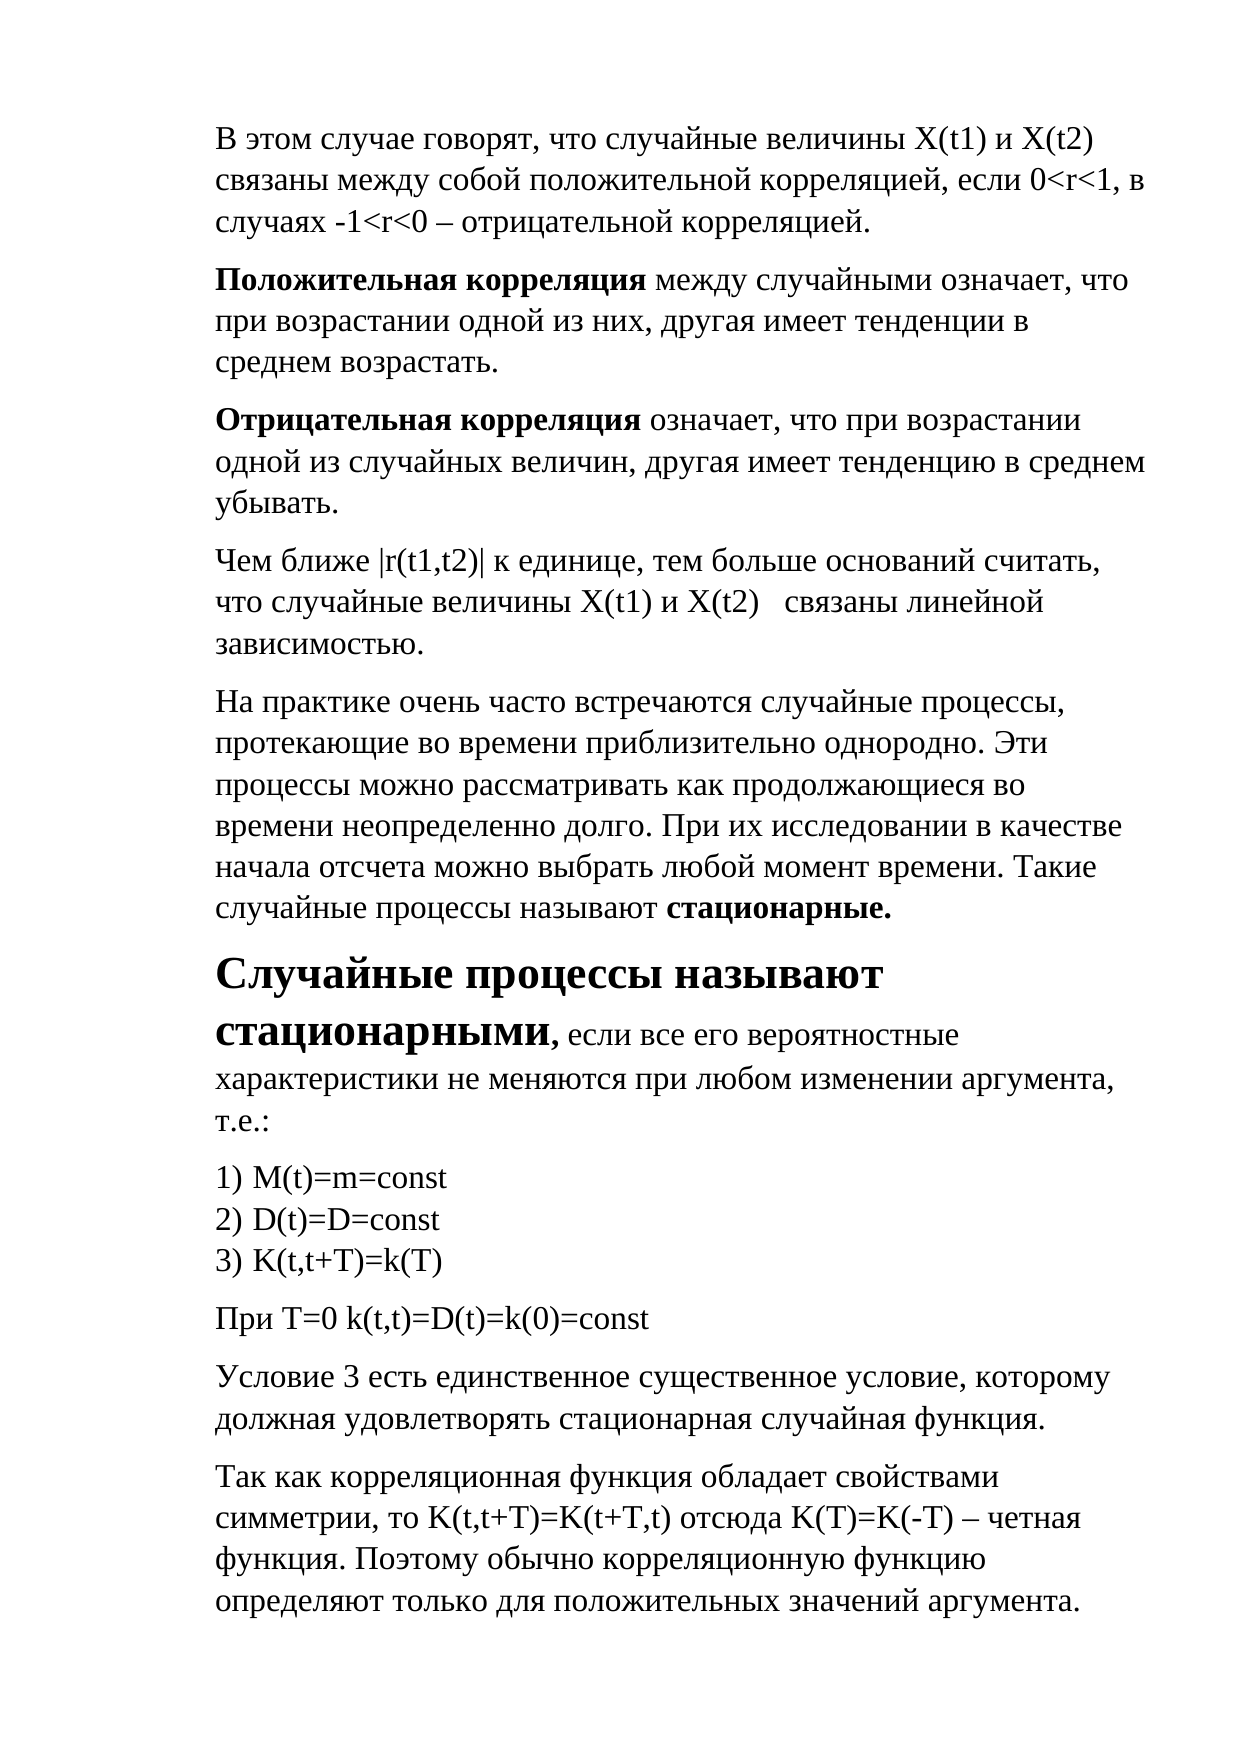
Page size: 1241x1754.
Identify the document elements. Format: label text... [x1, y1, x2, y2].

text Отрицательная корреляция означает, что при возрастании одной из случайных величин, другая имеет тенденцию в среднем убывать. [215, 399, 1152, 521]
text Так как корреляционная функция обладает свойствами симметрии, то K(t,t+T)=K(t+T,t) отсюда K(T)=K(-T) – четная функция. Поэтому обычно корреляционную функцию определяют только для положительных значений аргумента. [215, 1456, 1152, 1618]
list K(t,t+T)=k(T) [215, 1241, 1152, 1279]
list M(t)=m=const [215, 1158, 1152, 1196]
text При Т=0 k(t,t)=D(t)=k(0)=const [215, 1298, 1152, 1337]
text В этом случае говорят, что случайные величины Х(t1) и X(t2) связаны между собой положительной корреляцией, если 0<r<1, в случаях -1<r<0 – отрицательной корреляцией. [215, 118, 1152, 239]
text На практике очень часто встречаются случайные процессы, протекающие во времени приблизительно однородно. Эти процессы можно рассматривать как продолжающиеся во времени неопределенно долго. При их исследовании в качестве начала отсчета можно выбрать любой момент времени. Такие случайные процессы называют стационарные. [215, 681, 1152, 926]
text Положительная корреляция между случайными означает, что при возрастании одной из них, другая имеет тенденции в среднем возрастать. [215, 259, 1152, 380]
text Условие 3 есть единственное существенное условие, которому должная удовлетворять стационарная случайная функция. [215, 1357, 1152, 1436]
text Чем ближе |r(t1,t2)| к единице, тем больше оснований считать, что случайные величины Х(t1) и X(t2) связаны линейной зависимостью. [215, 540, 1152, 661]
text Случайные процессы называют стационарными, если все его вероятностные характеристики не меняются при любом изменении аргумента, т.е.: [215, 946, 1152, 1138]
list D(t)=D=const [215, 1199, 1152, 1237]
